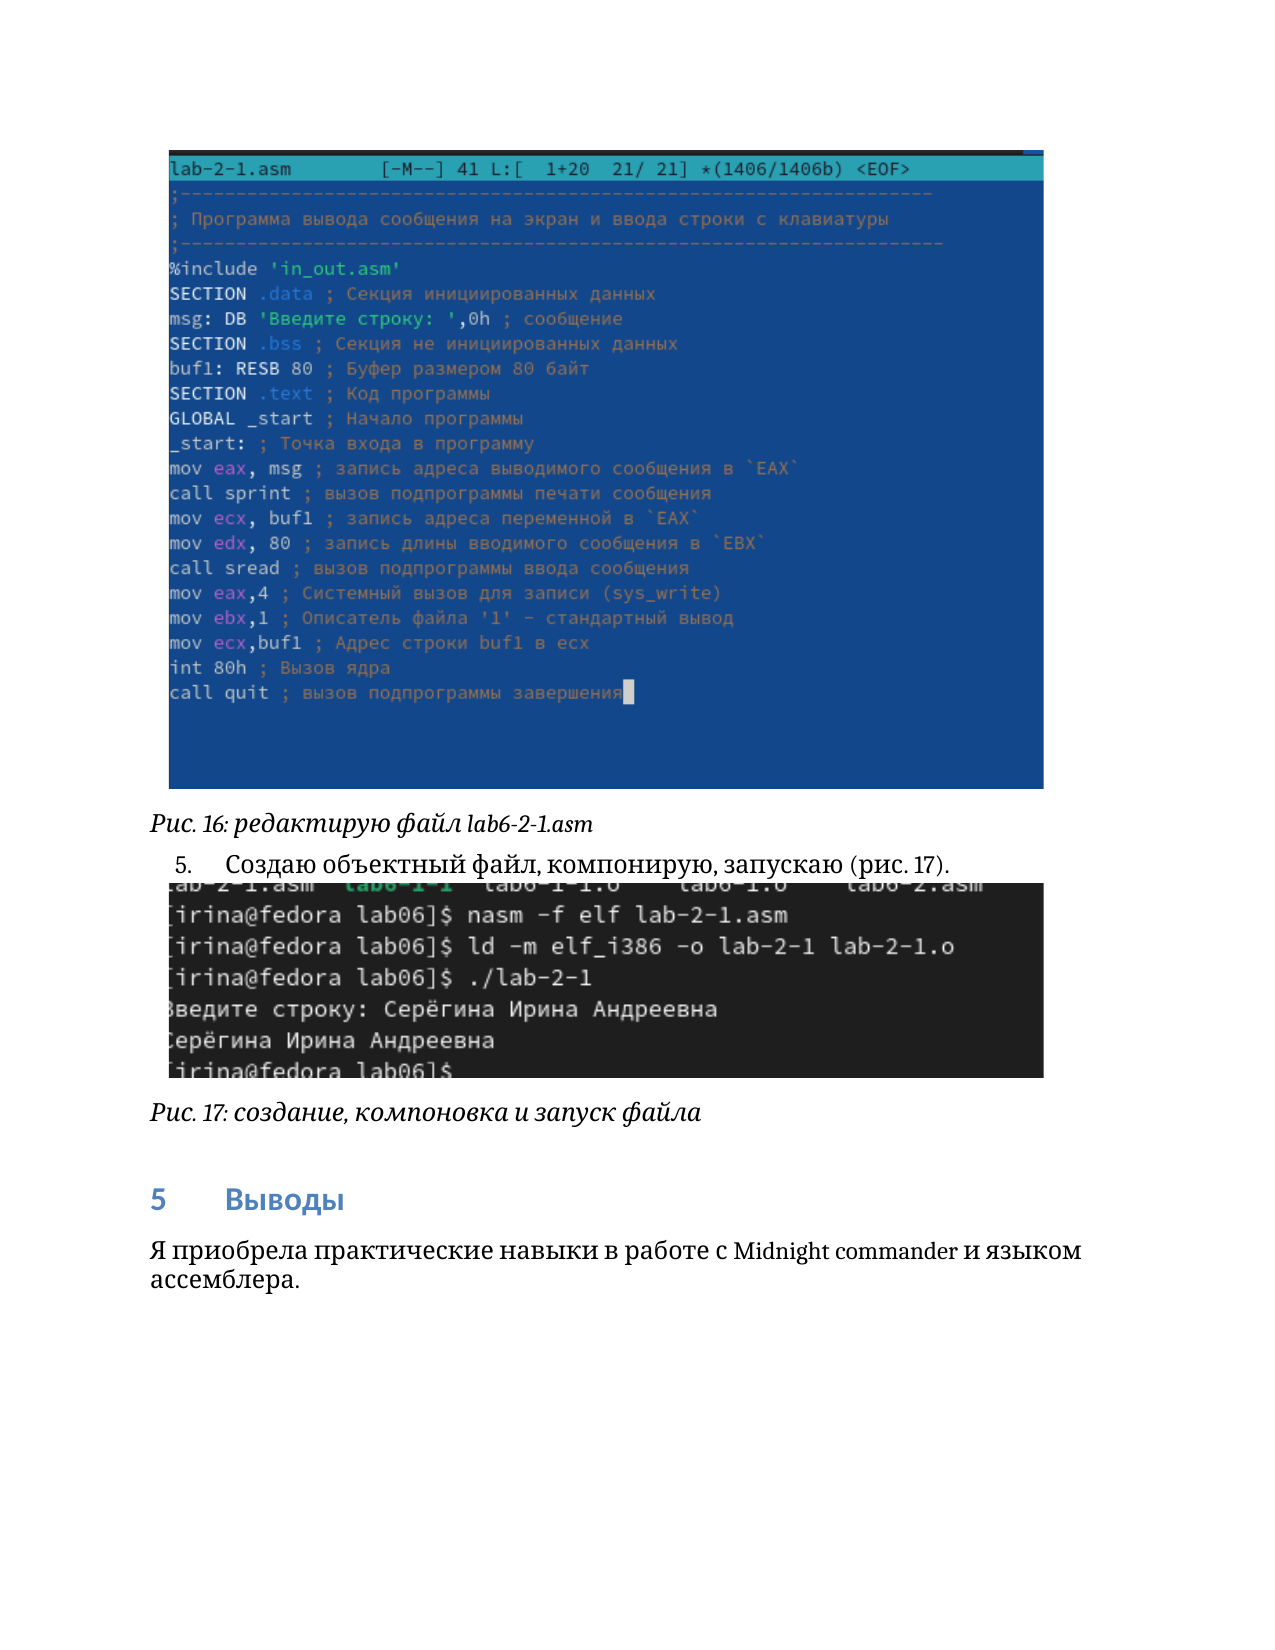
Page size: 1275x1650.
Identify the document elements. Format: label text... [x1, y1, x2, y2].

text Рис. 16: редактирую файл lab6-2-1.asm [150, 809, 1125, 838]
text Рис. 17: создание, компоновка и запуск файла [150, 1099, 1125, 1128]
picture [168, 150, 1044, 789]
picture [168, 883, 1044, 1078]
subtitle 5 Выводы [150, 1178, 1125, 1218]
list Создаю объектный файл, компонирую, запускаю (рис. 17). [175, 851, 1125, 879]
text Я приобрела практические навыки в работе с Midnight commander и языком ассемблера. [150, 1237, 1125, 1294]
